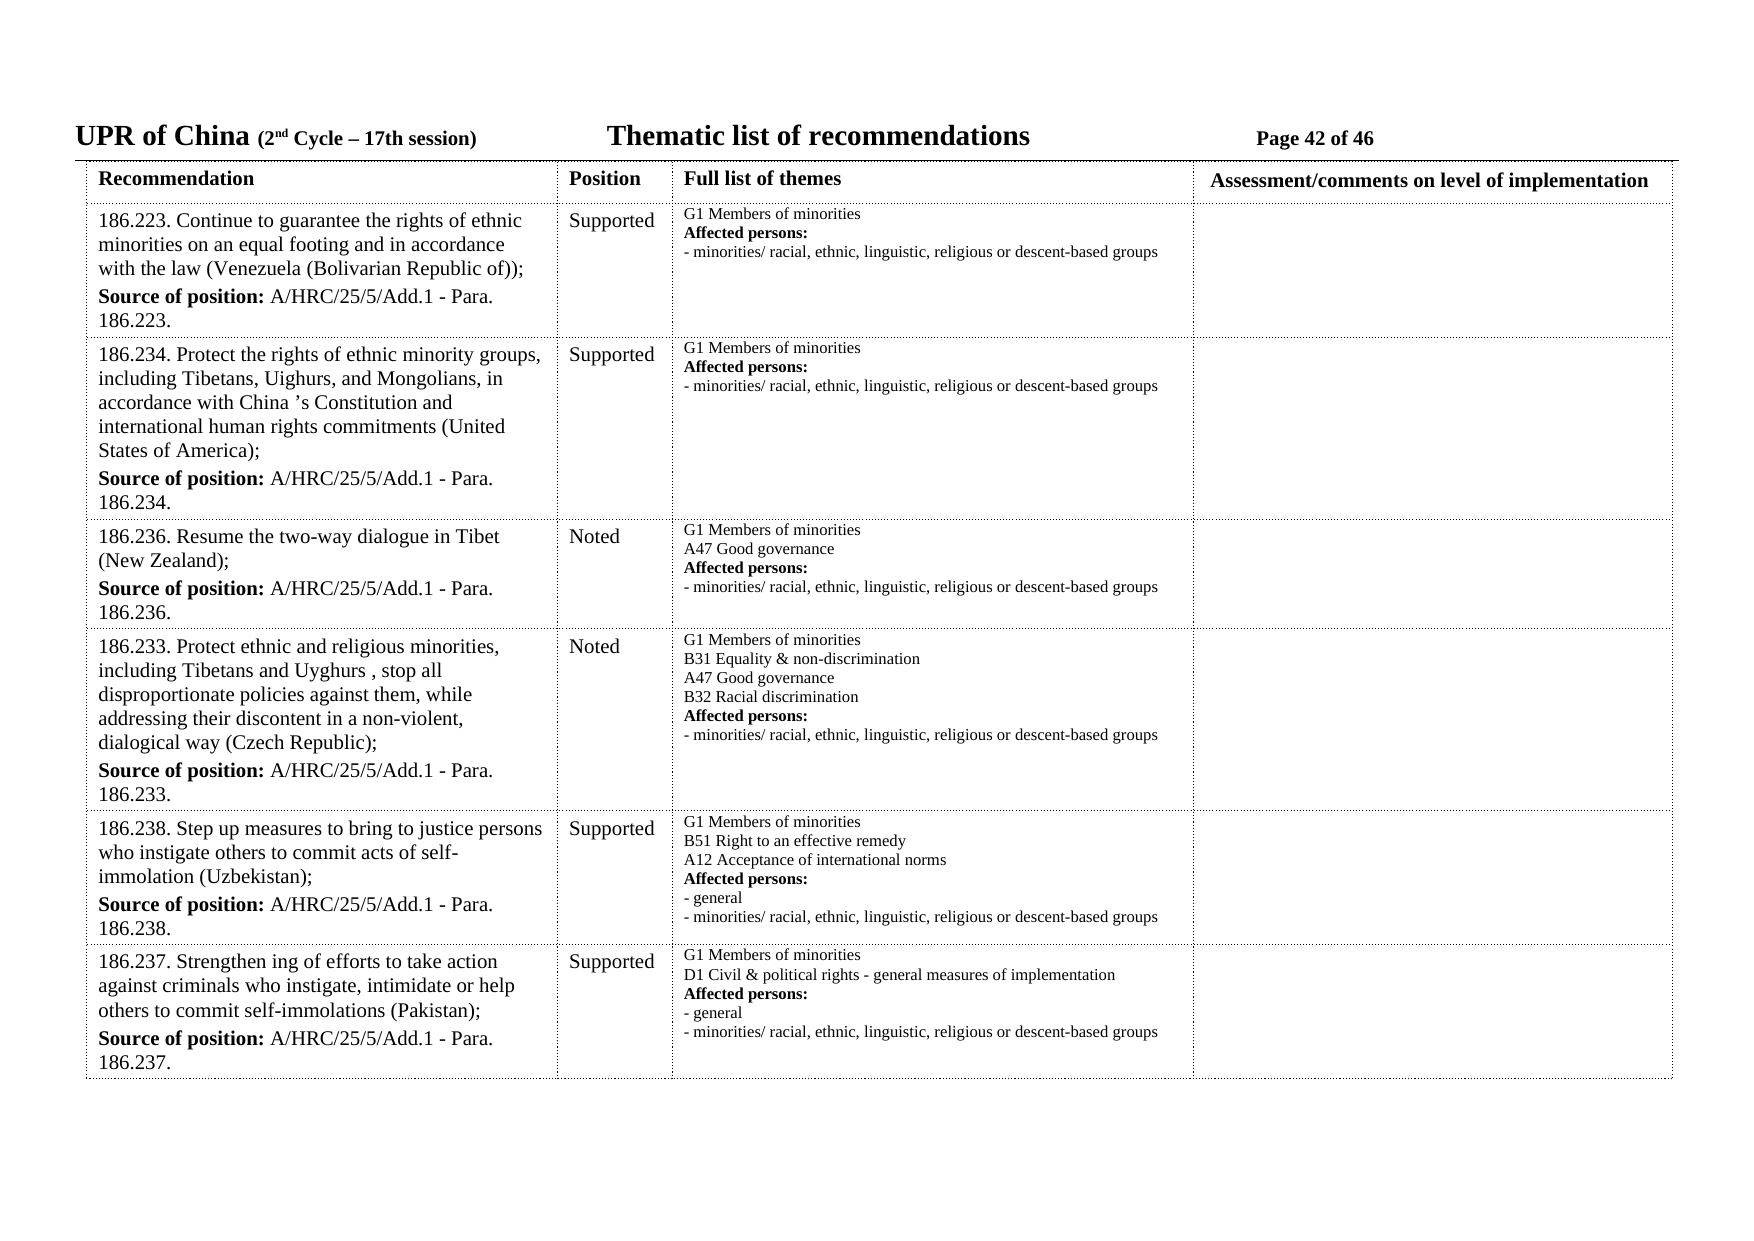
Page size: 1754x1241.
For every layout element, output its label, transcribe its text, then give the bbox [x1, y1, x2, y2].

table_cell [1193, 628, 1672, 810]
table_cell Noted [558, 519, 672, 628]
table_cell [1193, 337, 1672, 518]
table_cell 186.233. Protect ethnic and religious minorities, including Tibetans and Uyghurs , stop all disproportionate policies against them, while addressing their discontent in a non-violent, dialogical way (Czech Republic); Source of position: A/HRC/25/5/Add.1 - Para. 186.233. [87, 628, 558, 810]
table_cell G1 Members of minorities D1 Civil & political rights - general measures of implementation Affected persons: - general - minorities/ racial, ethnic, linguistic, religious or descent-based groups [672, 944, 1193, 1078]
table_cell G1 Members of minorities Affected persons: - minorities/ racial, ethnic, linguistic, religious or descent-based groups [672, 337, 1193, 518]
table_cell [1193, 203, 1672, 337]
table_cell 186.223. Continue to guarantee the rights of ethnic minorities on an equal footing and in accordance with the law (Venezuela (Bolivarian Republic of)); Source of position: A/HRC/25/5/Add.1 - Para. 186.223. [87, 203, 558, 337]
table_cell Noted [558, 628, 672, 810]
table_cell 186.236. Resume the two-way dialogue in Tibet (New Zealand); Source of position: A/HRC/25/5/Add.1 - Para. 186.236. [87, 519, 558, 628]
table_header Assessment/comments on level of implementation [1193, 161, 1672, 203]
table_cell 186.234. Protect the rights of ethnic minority groups, including Tibetans, Uighurs, and Mongolians, in accordance with China ’s Constitution and international human rights commitments (United States of America); Source of position: A/HRC/25/5/Add.1 - Para. 186.234. [87, 337, 558, 518]
table_cell Supported [558, 203, 672, 337]
table_header Full list of themes [672, 161, 1193, 203]
table_cell G1 Members of minorities A47 Good governance Affected persons: - minorities/ racial, ethnic, linguistic, religious or descent-based groups [672, 519, 1193, 628]
table_cell 186.237. Strengthen ing of efforts to take action against criminals who instigate, intimidate or help others to commit self-immolations (Pakistan); Source of position: A/HRC/25/5/Add.1 - Para. 186.237. [87, 944, 558, 1078]
table_cell 186.238. Step up measures to bring to justice persons who instigate others to commit acts of self-immolation (Uzbekistan); Source of position: A/HRC/25/5/Add.1 - Para. 186.238. [87, 810, 558, 944]
table_cell [1193, 519, 1672, 628]
table_header Recommendation [87, 161, 558, 203]
table_cell [1193, 810, 1672, 944]
table_cell Supported [558, 337, 672, 518]
table_cell G1 Members of minorities Affected persons: - minorities/ racial, ethnic, linguistic, religious or descent-based groups [672, 203, 1193, 337]
table_header Position [558, 161, 672, 203]
table_cell Supported [558, 944, 672, 1078]
table_cell Supported [558, 810, 672, 944]
table_cell [1193, 944, 1672, 1078]
table_cell G1 Members of minorities B51 Right to an effective remedy A12 Acceptance of international norms Affected persons: - general - minorities/ racial, ethnic, linguistic, religious or descent-based groups [672, 810, 1193, 944]
table_cell G1 Members of minorities B31 Equality & non-discrimination A47 Good governance B32 Racial discrimination Affected persons: - minorities/ racial, ethnic, linguistic, religious or descent-based groups [672, 628, 1193, 810]
